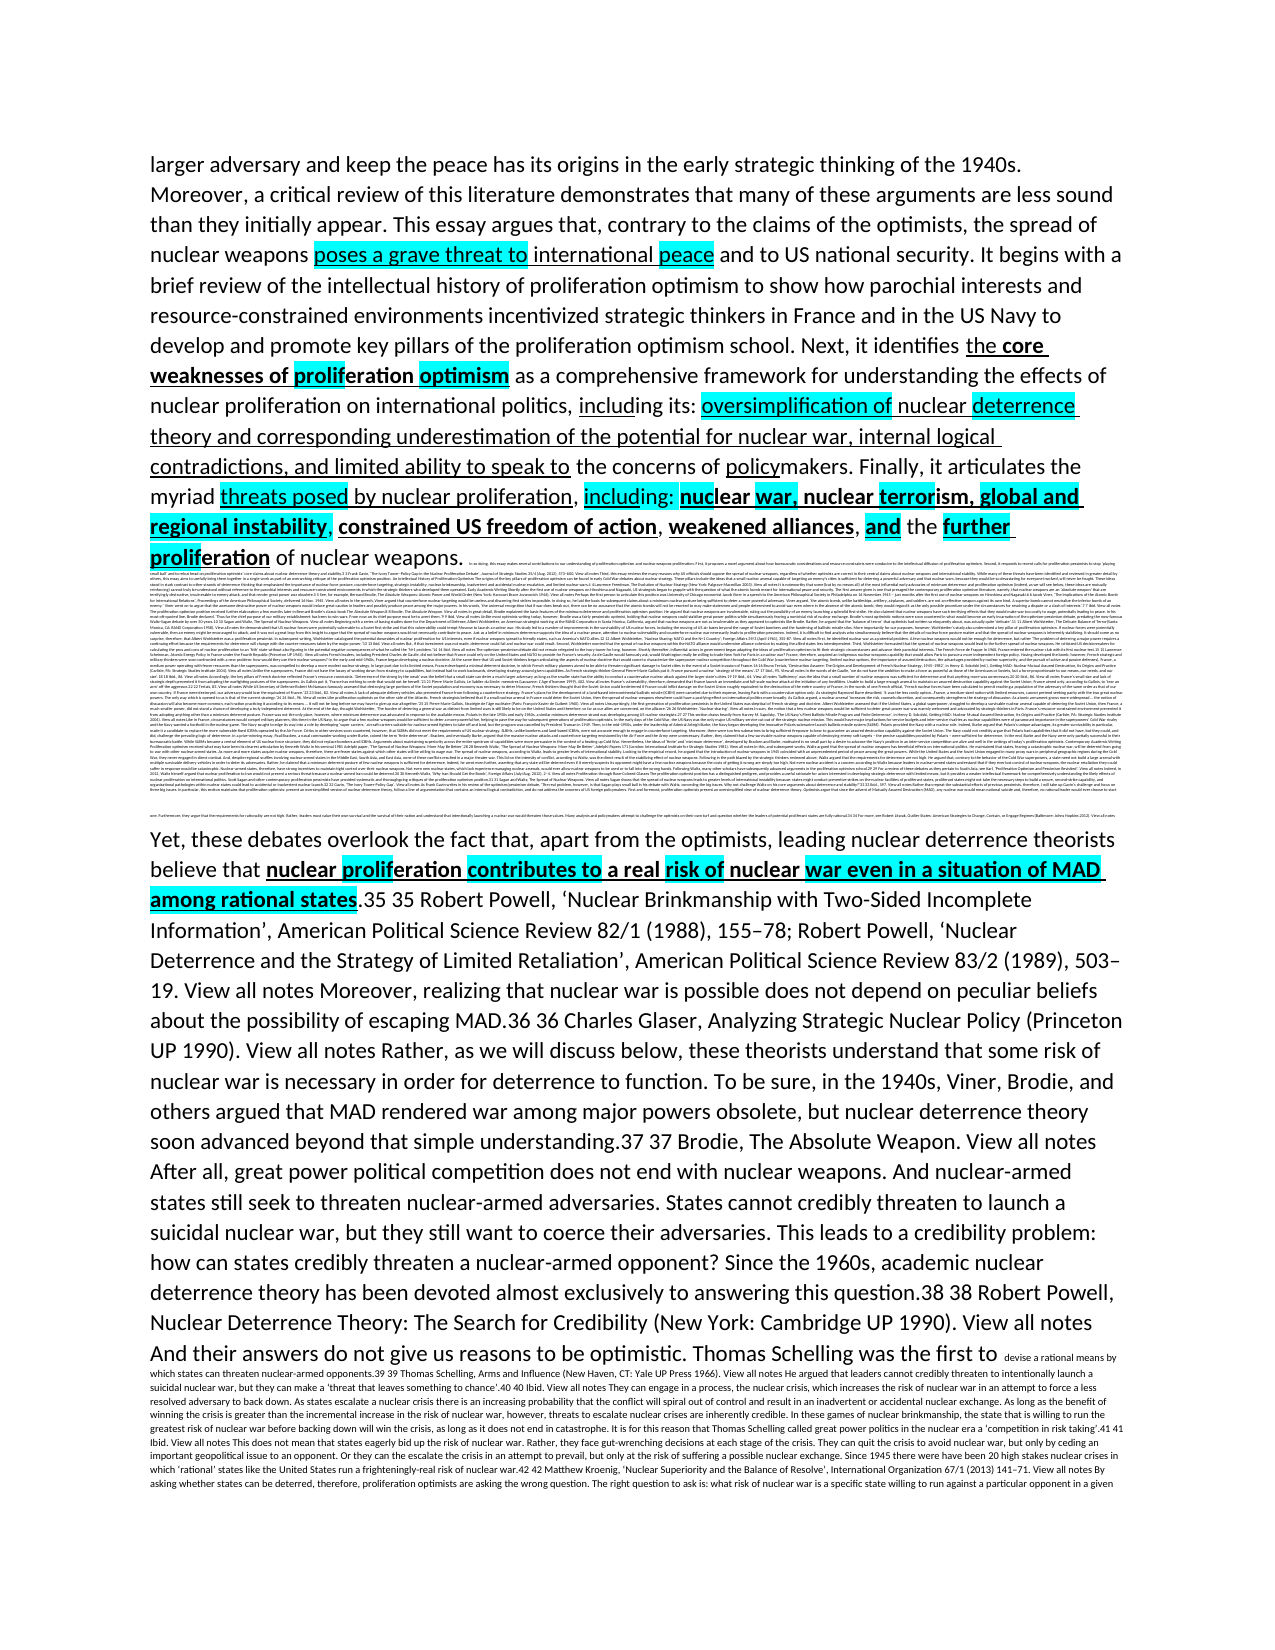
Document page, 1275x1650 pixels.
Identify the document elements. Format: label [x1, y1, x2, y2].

text [150, 150, 1125, 1489]
